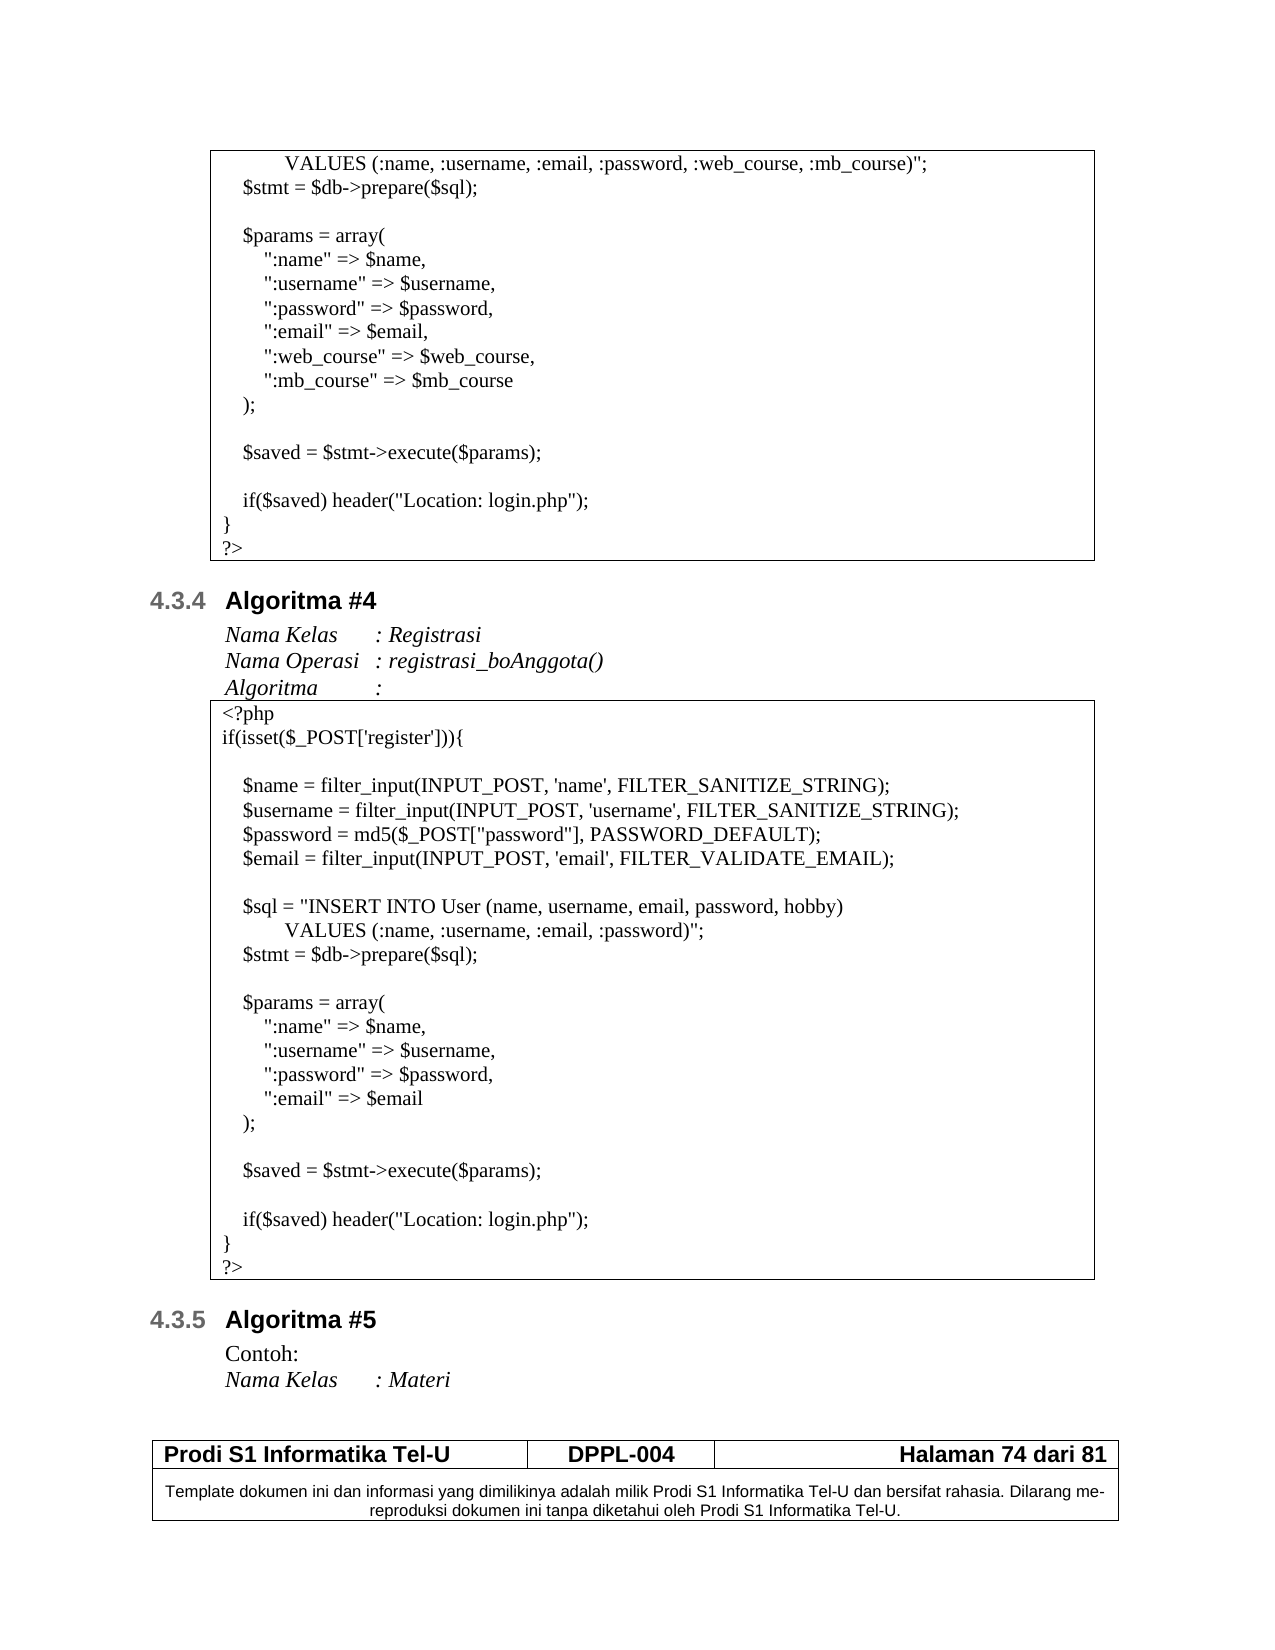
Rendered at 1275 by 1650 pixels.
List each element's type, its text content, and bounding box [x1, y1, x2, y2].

subtitle Algoritma #5 [150, 1305, 1125, 1333]
text Nama Operasi : registrasi_boAnggota() [225, 647, 1125, 674]
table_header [211, 151, 1094, 560]
text Nama Kelas : Registrasi [225, 621, 1125, 647]
text Contoh: [225, 1340, 1125, 1366]
subtitle Algoritma #4 [150, 586, 1125, 615]
text Nama Kelas : Materi [225, 1366, 1125, 1392]
table_header <?php if(isset($_POST['register'])){ $name = filter_input(INPUT_POST, 'name', FILTER_SANITIZE_STRING); $username = filter_input(INPUT_POST, 'username', FILTER_SANITIZE_STRING); $password = md5($_POST["password"], PASSWORD_DEFAULT); $email = filter_input(INPUT_POST, 'email', FILTER_VALIDATE_EMAIL); $sql = "INSERT INTO User (name, username, email, password, hobby) VALUES (:name, :username, :email, :password)"; $stmt = $db->prepare($sql); $params = array( ":name" => $name, ":username" => $username, ":password" => $password, ":email" => $email ); $saved = $stmt->execute($params); if($saved) header("Location: login.php"); } ?> [211, 701, 1094, 1279]
text Algoritma : [225, 674, 1125, 700]
